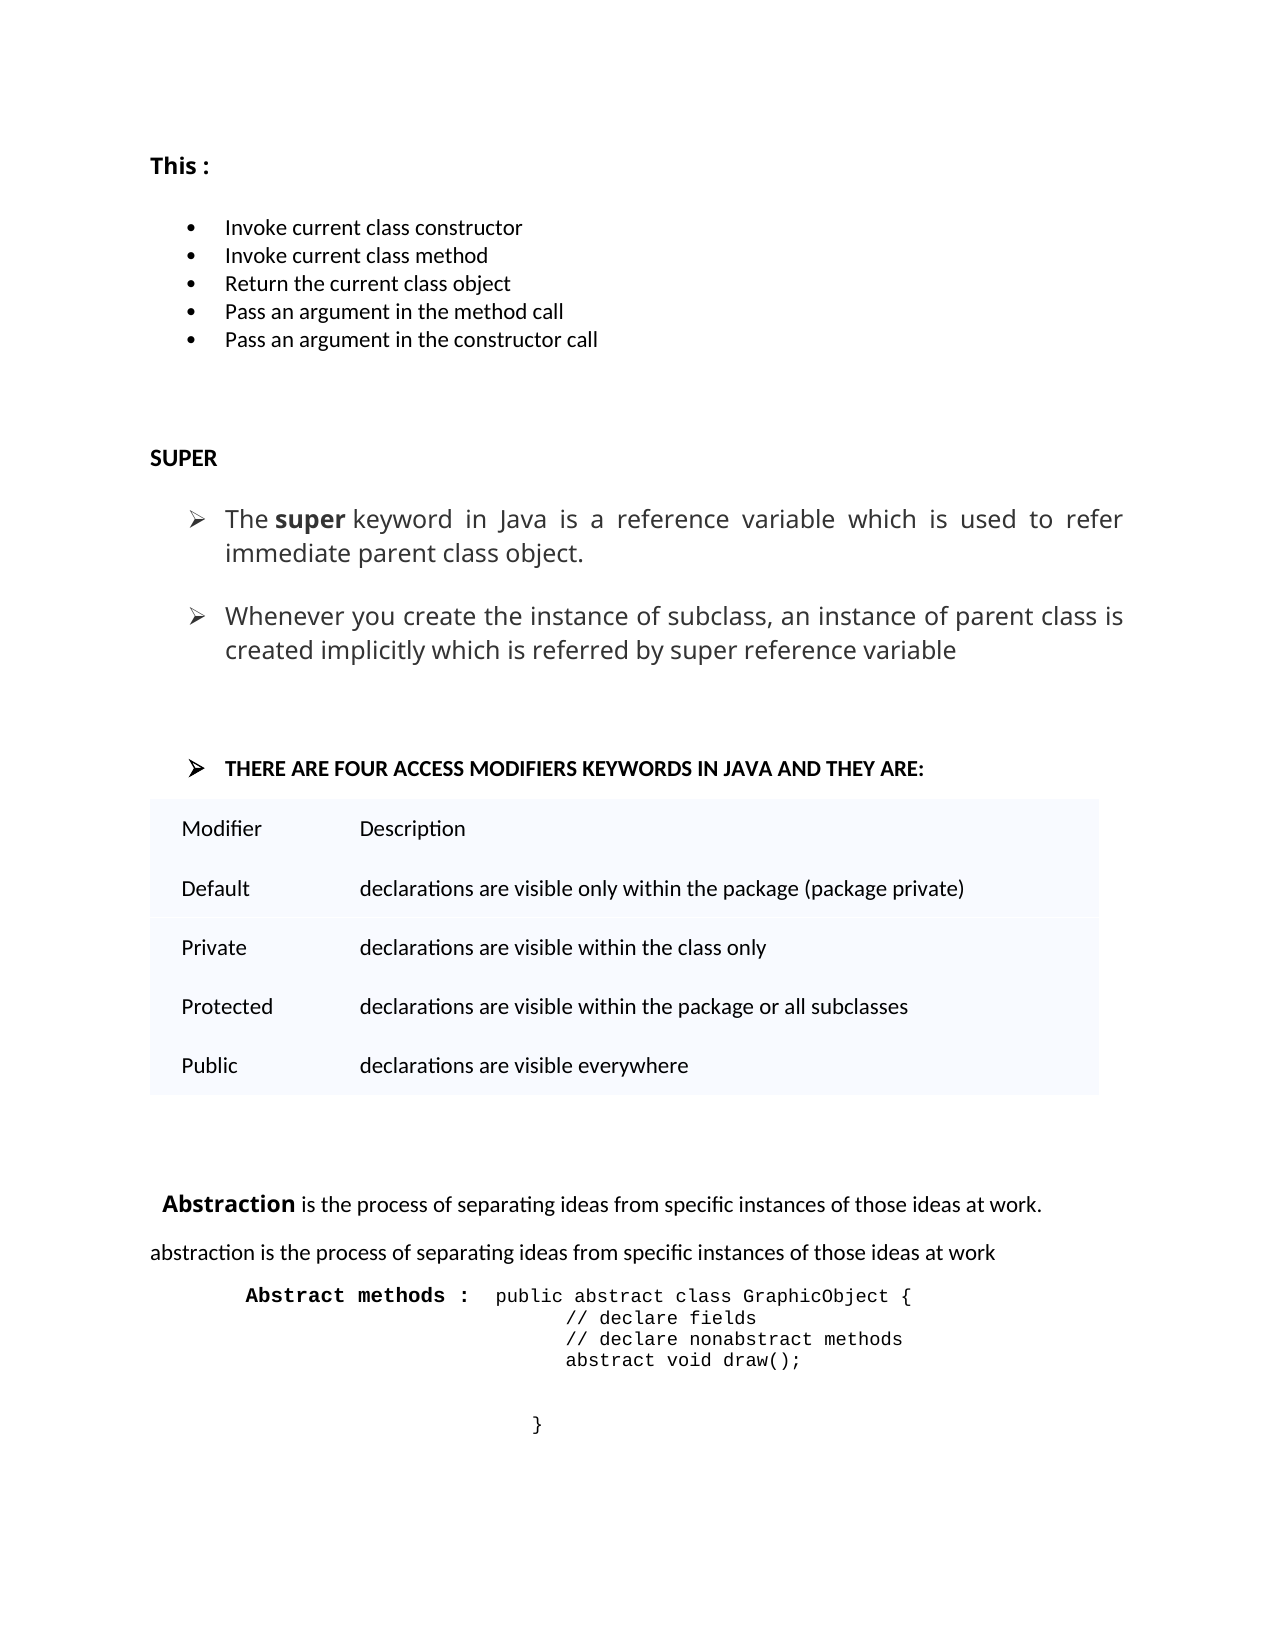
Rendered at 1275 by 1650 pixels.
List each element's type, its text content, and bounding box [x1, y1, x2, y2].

list THERE ARE FOUR ACCESS MODIFIERS KEYWORDS IN JAVA AND THEY ARE: [187, 743, 1125, 782]
table_header Description [328, 799, 1099, 858]
text abstraction is the process of separating ideas from specific instances of those ideas at work [150, 1238, 1125, 1266]
table_cell declarations are visible within the class only [328, 918, 1099, 977]
table_cell declarations are visible only within the package (package private) [328, 858, 1099, 917]
text Abstraction is the process of separating ideas from specific instances of those ideas at work. [150, 1188, 1125, 1219]
table_header Modifier [150, 799, 328, 858]
list Pass an argument in the method call [187, 297, 1125, 325]
list Invoke current class constructor [187, 213, 1125, 241]
list Return the current class object [187, 269, 1125, 297]
text // declare nonabstract methods [436, 1330, 1125, 1351]
table_cell declarations are visible everywhere [328, 1036, 1099, 1095]
list Pass an argument in the constructor call [187, 325, 1125, 353]
list Whenever you create the instance of subclass, an instance of parent class is created implicitly which is referred by super reference variable [187, 599, 1125, 667]
list Invoke current class method [187, 241, 1125, 269]
table_cell Default [150, 858, 328, 917]
table_cell Protected [150, 977, 328, 1036]
text abstract void draw(); [150, 1351, 1125, 1372]
table_cell Private [150, 918, 328, 977]
text SUPER [150, 442, 1125, 472]
text Abstract methods : public abstract class GraphicObject { [150, 1285, 1125, 1309]
table_cell Public [150, 1036, 328, 1095]
text // declare fields [150, 1309, 1125, 1330]
list The super keyword in Java is a reference variable which is used to refer immediate parent class object. [187, 502, 1125, 570]
text } [436, 1415, 1125, 1436]
table_cell declarations are visible within the package or all subclasses [328, 977, 1099, 1036]
text This : [150, 150, 1125, 181]
